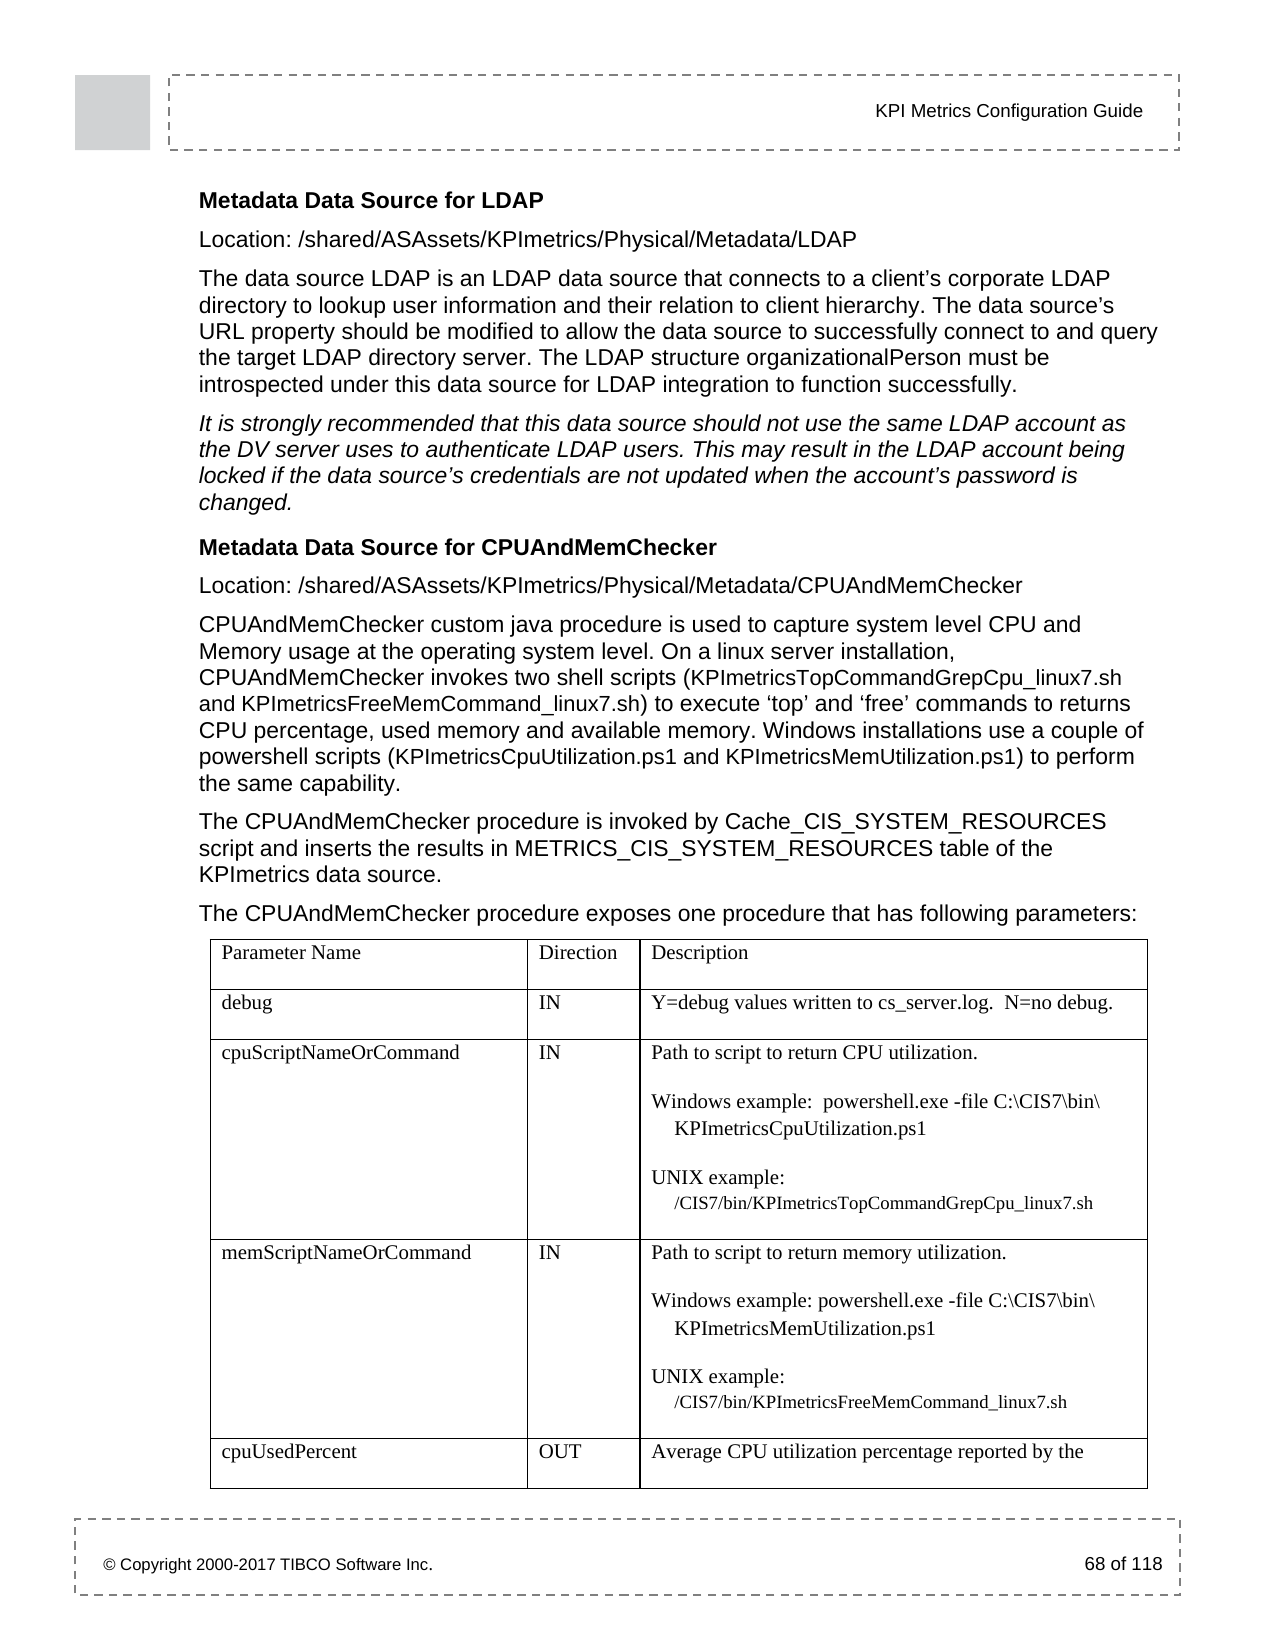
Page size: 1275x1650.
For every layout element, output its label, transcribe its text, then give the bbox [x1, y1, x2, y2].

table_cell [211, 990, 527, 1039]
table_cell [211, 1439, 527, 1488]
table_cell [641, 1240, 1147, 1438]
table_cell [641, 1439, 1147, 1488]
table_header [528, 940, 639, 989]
text Location: /shared/ASAssets/KPImetrics/Physical/Metadata/LDAP [199, 226, 1162, 253]
text CPUAndMemChecker custom java procedure is used to capture system level CPU and Memory usage at the operating system level. On a linux server installation, CPUAndMemChecker invokes two shell scripts (KPImetricsTopCommandGrepCpu_linux7.sh and KPImetricsFreeMemCommand_linux7.sh) to execute ‘top’ and ‘free’ commands to returns CPU percentage, used memory and available memory. Windows installations use a couple of powershell scripts (KPImetricsCpuUtilization.ps1 and KPImetricsMemUtilization.ps1) to perform the same capability. [199, 611, 1162, 796]
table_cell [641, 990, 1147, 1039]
subtitle Metadata Data Source for LDAP [169, 187, 1162, 214]
text The CPUAndMemChecker procedure is invoked by Cache_CIS_SYSTEM_RESOURCES script and inserts the results in METRICS_CIS_SYSTEM_RESOURCES table of the KPImetrics data source. [199, 808, 1162, 887]
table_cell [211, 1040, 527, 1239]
text Location: /shared/ASAssets/KPImetrics/Physical/Metadata/CPUAndMemChecker [199, 572, 1162, 599]
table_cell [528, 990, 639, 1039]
text The data source LDAP is an LDAP data source that connects to a client’s corporate LDAP directory to lookup user information and their relation to client hierarchy. The data source’s URL property should be modified to allow the data source to successfully connect to and query the target LDAP directory server. The LDAP structure organizationalPerson must be introspected under this data source for LDAP integration to function successfully. [199, 265, 1162, 397]
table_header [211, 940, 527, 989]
text The CPUAndMemChecker procedure exposes one procedure that has following parameters: [199, 900, 1162, 926]
text It is strongly recommended that this data source should not use the same LDAP account as the DV server uses to authenticate LDAP users. This may result in the LDAP account being locked if the data source’s credentials are not updated when the account’s password is changed. [199, 409, 1162, 515]
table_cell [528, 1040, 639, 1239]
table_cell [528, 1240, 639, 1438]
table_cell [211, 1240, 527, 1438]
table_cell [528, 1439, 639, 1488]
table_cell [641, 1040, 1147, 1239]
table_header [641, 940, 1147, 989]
subtitle Metadata Data Source for CPUAndMemChecker [169, 534, 1162, 560]
